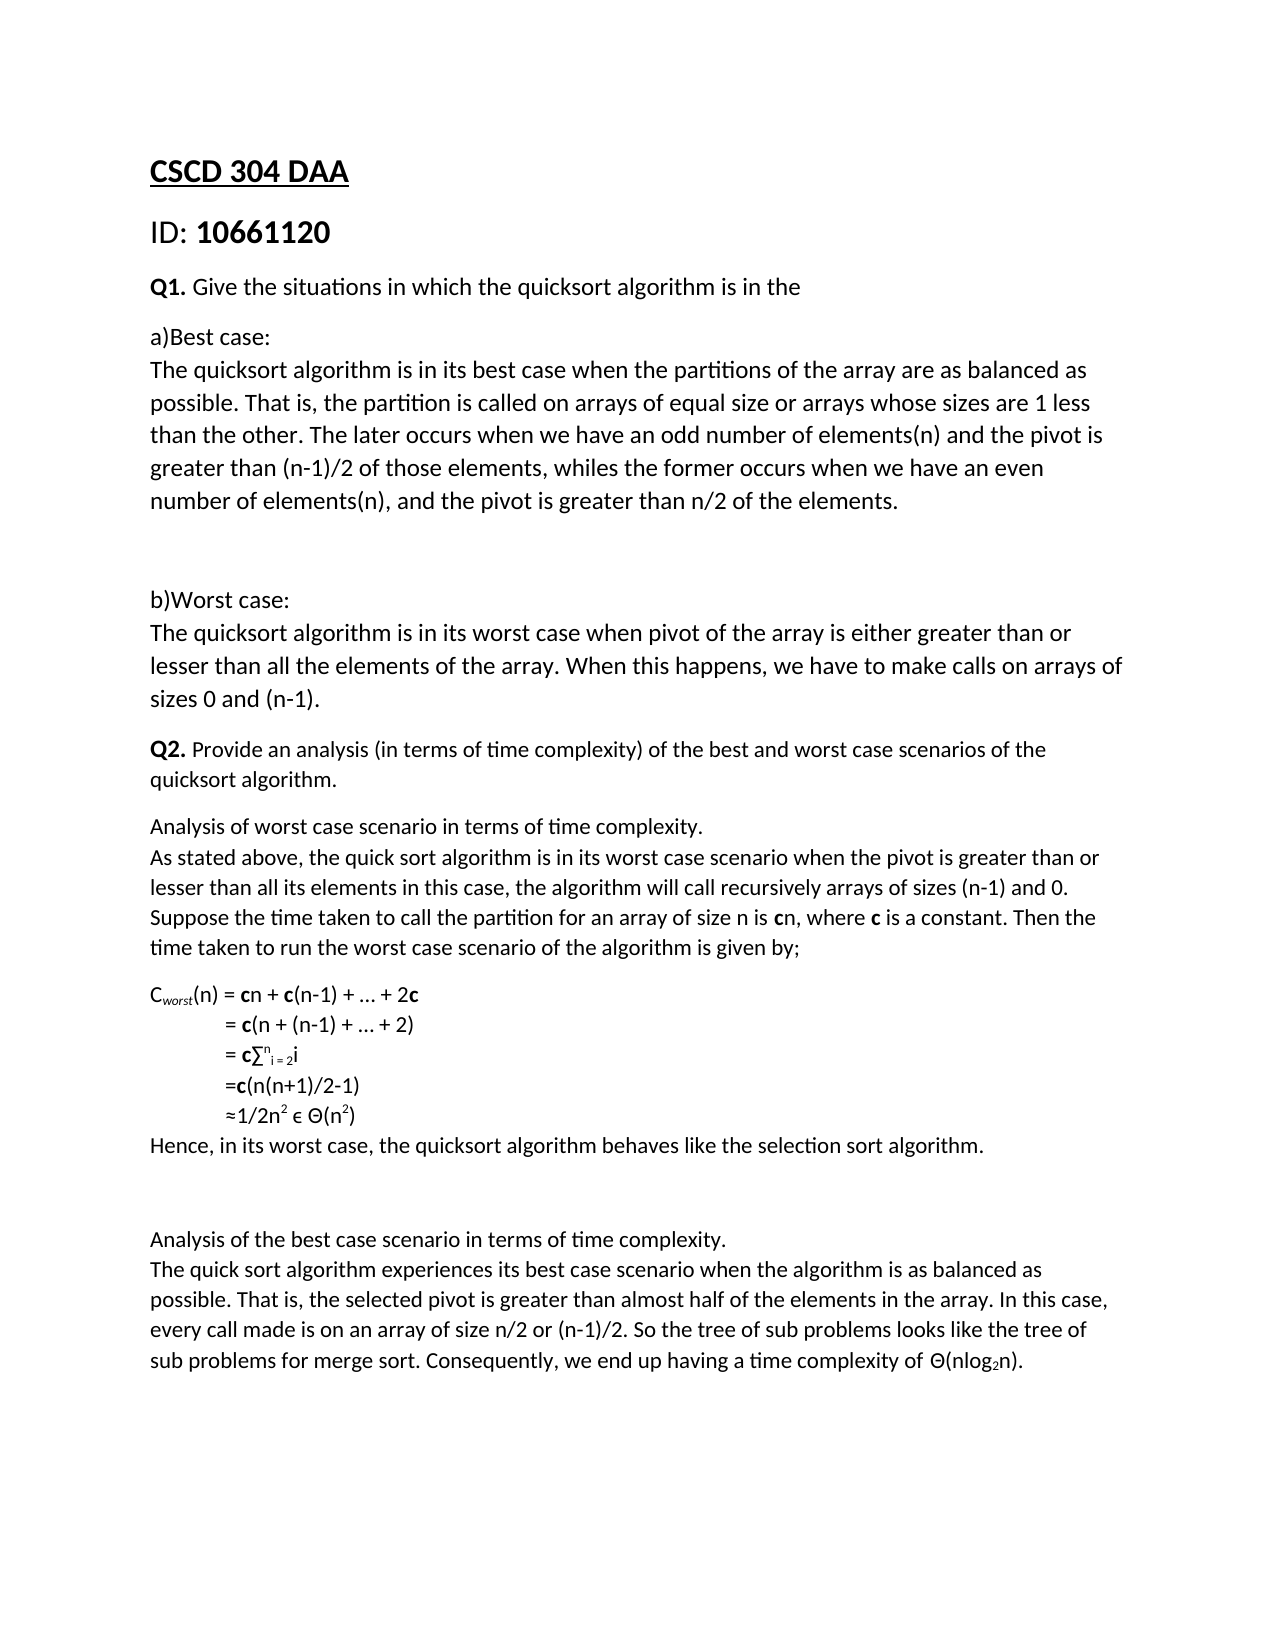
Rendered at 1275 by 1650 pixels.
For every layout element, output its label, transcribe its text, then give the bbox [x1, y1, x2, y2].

text Analysis of worst case scenario in terms of time complexity. As stated above, the quick sort algorithm is in its worst case scenario when the pivot is greater than or lesser than all its elements in this case, the algorithm will call recursively arrays of sizes (n-1) and 0. Suppose the time taken to call the partition for an array of size n is cn, where c is a constant. Then the time taken to run the worst case scenario of the algorithm is given by; [150, 812, 1125, 961]
text a)Best case: The quicksort algorithm is in its best case when the partitions of the array are as balanced as possible. That is, the partition is called on arrays of equal size or arrays whose sizes are 1 less than the other. The later occurs when we have an odd number of elements(n) and the pivot is greater than (n-1)/2 of those elements, whiles the former occurs when we have an even number of elements(n), and the pivot is greater than n/2 of the elements. [150, 321, 1125, 516]
text ID: 10661120 [150, 211, 1125, 251]
text Cworst(n) = cn + c(n-1) + … + 2c = c(n + (n-1) + … + 2) = c∑ni = 2i =c(n(n+1)/2-1) ≈1/2n2 ϵ Θ(n2) Hence, in its worst case, the quicksort algorithm behaves like the selection sort algorithm. [150, 980, 1125, 1159]
text b)Worst case: The quicksort algorithm is in its worst case when pivot of the array is either greater than or lesser than all the elements of the array. When this happens, we have to make calls on arrays of sizes 0 and (n-1). [150, 584, 1125, 714]
text CSCD 304 DAA [150, 150, 1125, 191]
text Q1. Give the situations in which the quicksort algorithm is in the [150, 271, 1125, 302]
text Q2. Provide an analysis (in terms of time complexity) of the best and worst case scenarios of the quicksort algorithm. [150, 733, 1125, 794]
text Analysis of the best case scenario in terms of time complexity. The quick sort algorithm experiences its best case scenario when the algorithm is as balanced as possible. That is, the selected pivot is greater than almost half of the elements in the array. In this case, every call made is on an array of size n/2 or (n-1)/2. So the tree of sub problems looks like the tree of sub problems for merge sort. Consequently, we end up having a time complexity of Θ(nlog2n). [150, 1225, 1125, 1374]
